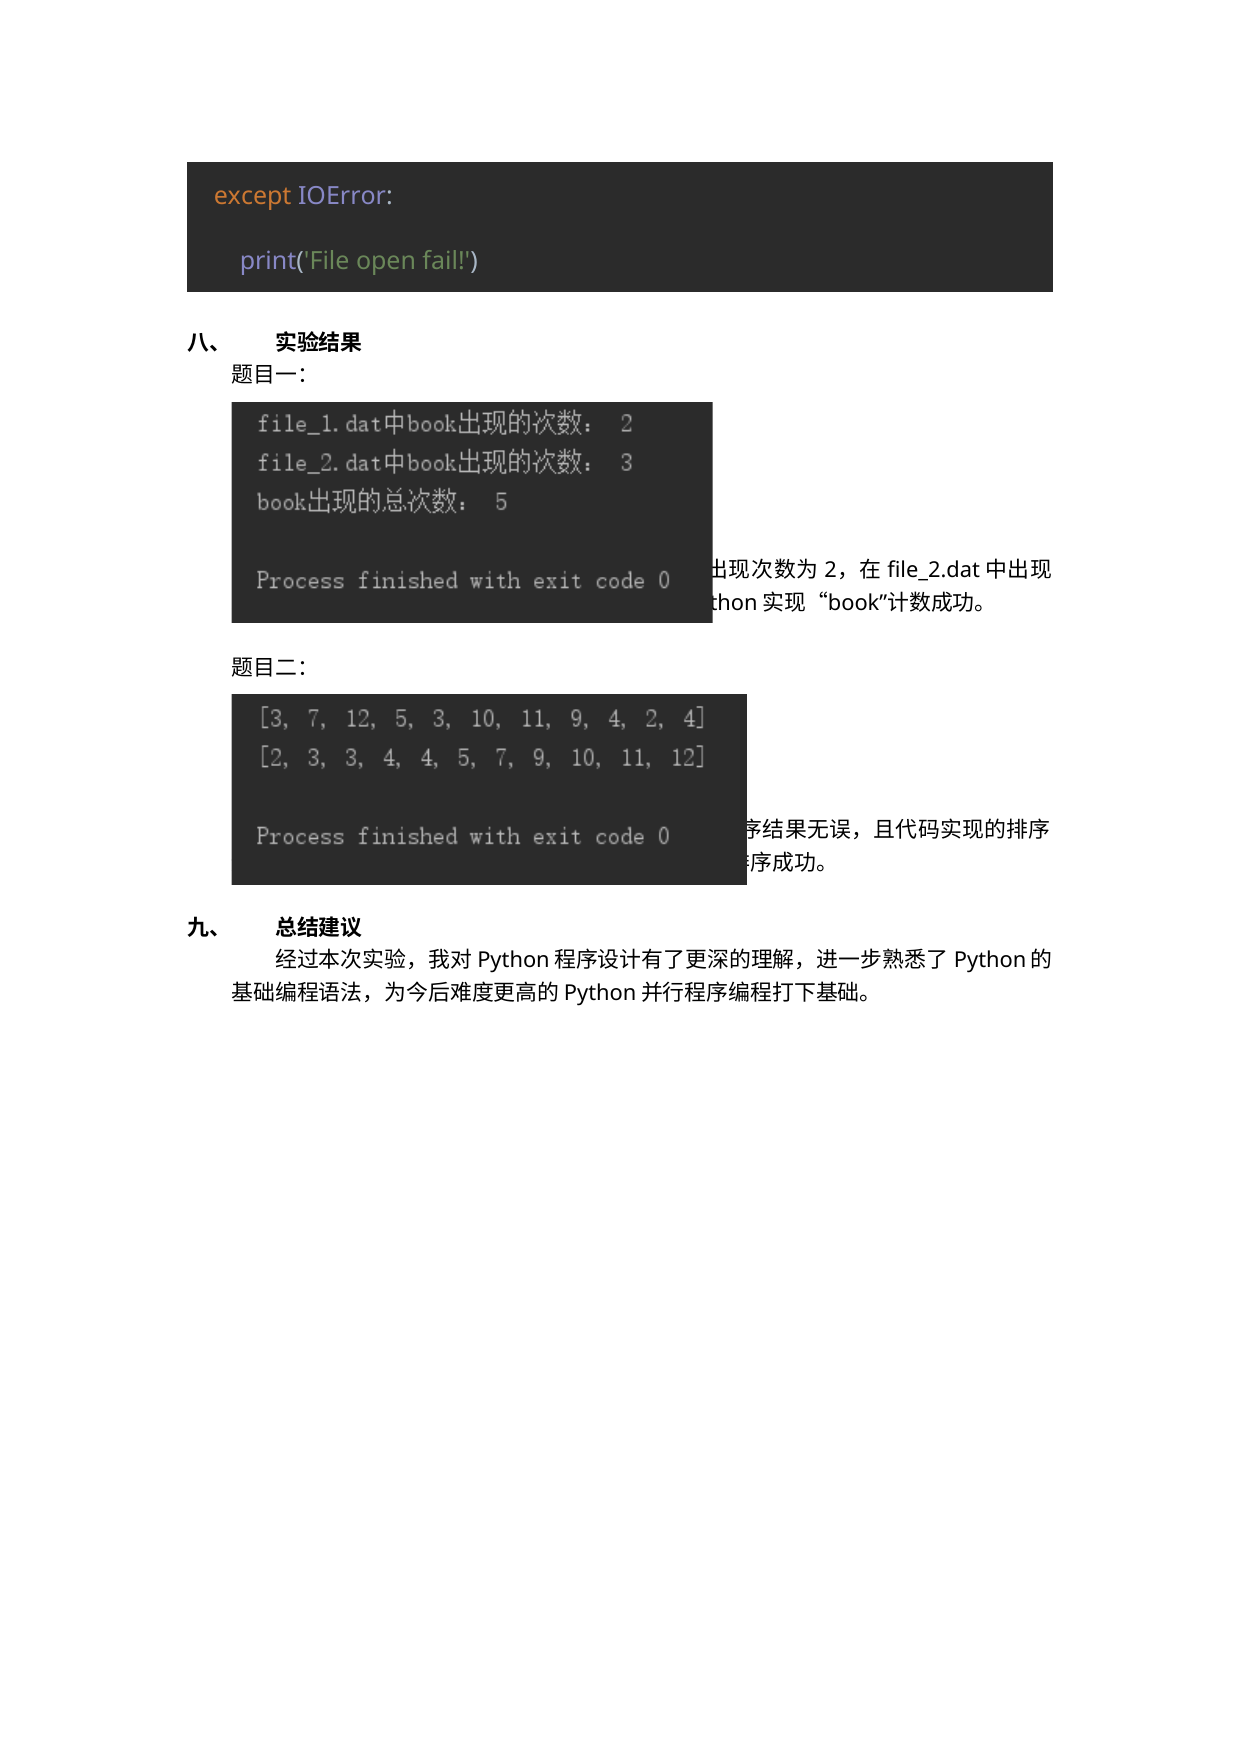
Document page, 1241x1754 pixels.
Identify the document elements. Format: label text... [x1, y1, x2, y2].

list 从程序运行结果可知，book在file_1.dat中出现次数为2，在file_2.dat中出现次数为3，出现的总次数为5，结果无误，说明Python实现“book”计数成功。 [713, 552, 1053, 617]
list 题目一： [231, 357, 1053, 389]
list 实验结果 [187, 324, 1053, 357]
list 总结建议 [187, 909, 1053, 942]
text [187, 162, 1053, 292]
list 经过本次实验，我对Python程序设计有了更深的理解，进一步熟悉了Python的基础编程语法，为今后难度更高的Python并行程序编程打下基础。 [231, 942, 1053, 1007]
list 题目二： [231, 649, 1053, 682]
list 从程序运行结果可知，原数字序列排序成功，排序结果无误，且代码实现的排序运用了快速排序的思路，说明使用Python实现快速排序成功。 [747, 812, 1053, 877]
picture [231, 402, 713, 623]
picture [231, 694, 747, 885]
